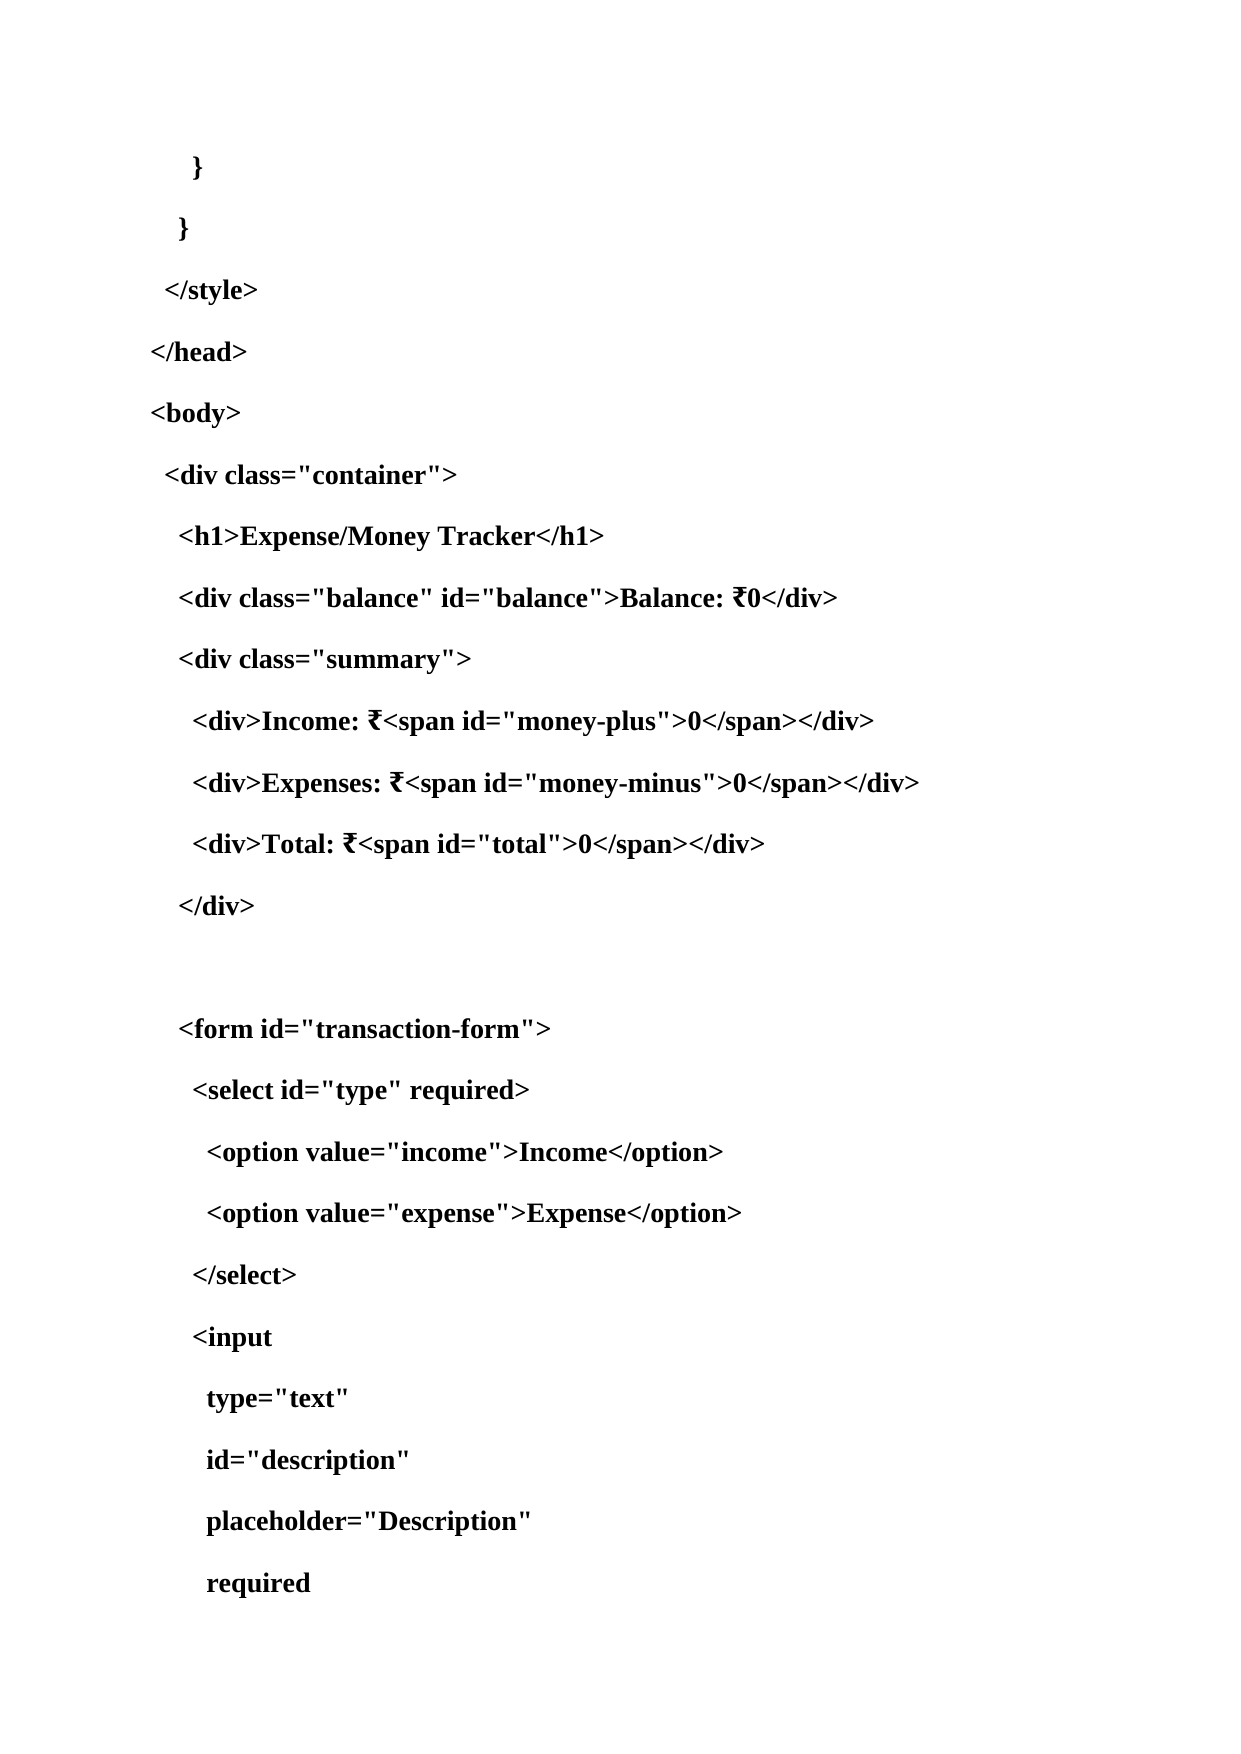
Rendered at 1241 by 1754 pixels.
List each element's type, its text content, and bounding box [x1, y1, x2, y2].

text } [150, 150, 1090, 182]
text <select id="type" required> [150, 1073, 1090, 1106]
text <div>Total: ₹<span id="total">0</span></div> [150, 827, 1090, 859]
text type="text" [150, 1381, 1090, 1414]
text <div>Expenses: ₹<span id="money-minus">0</span></div> [150, 766, 1090, 798]
text <option value="income">Income</option> [150, 1135, 1090, 1167]
text </select> [150, 1258, 1090, 1291]
text <div class="balance" id="balance">Balance: ₹0</div> [150, 581, 1090, 613]
text } [150, 212, 1090, 244]
text <h1>Expense/Money Tracker</h1> [150, 519, 1090, 552]
text <div class="summary"> [150, 642, 1090, 675]
text </div> [150, 889, 1090, 921]
text <form id="transaction-form"> [150, 1012, 1090, 1044]
text <div class="container"> [150, 458, 1090, 490]
text placeholder="Description" [150, 1504, 1090, 1537]
text <body> [150, 396, 1090, 429]
text <div>Income: ₹<span id="money-plus">0</span></div> [150, 704, 1090, 736]
text </style> [150, 273, 1090, 306]
text required [150, 1566, 1090, 1598]
text <input [150, 1320, 1090, 1352]
text id="description" [150, 1443, 1090, 1475]
text <option value="expense">Expense</option> [150, 1197, 1090, 1229]
text </head> [150, 335, 1090, 367]
